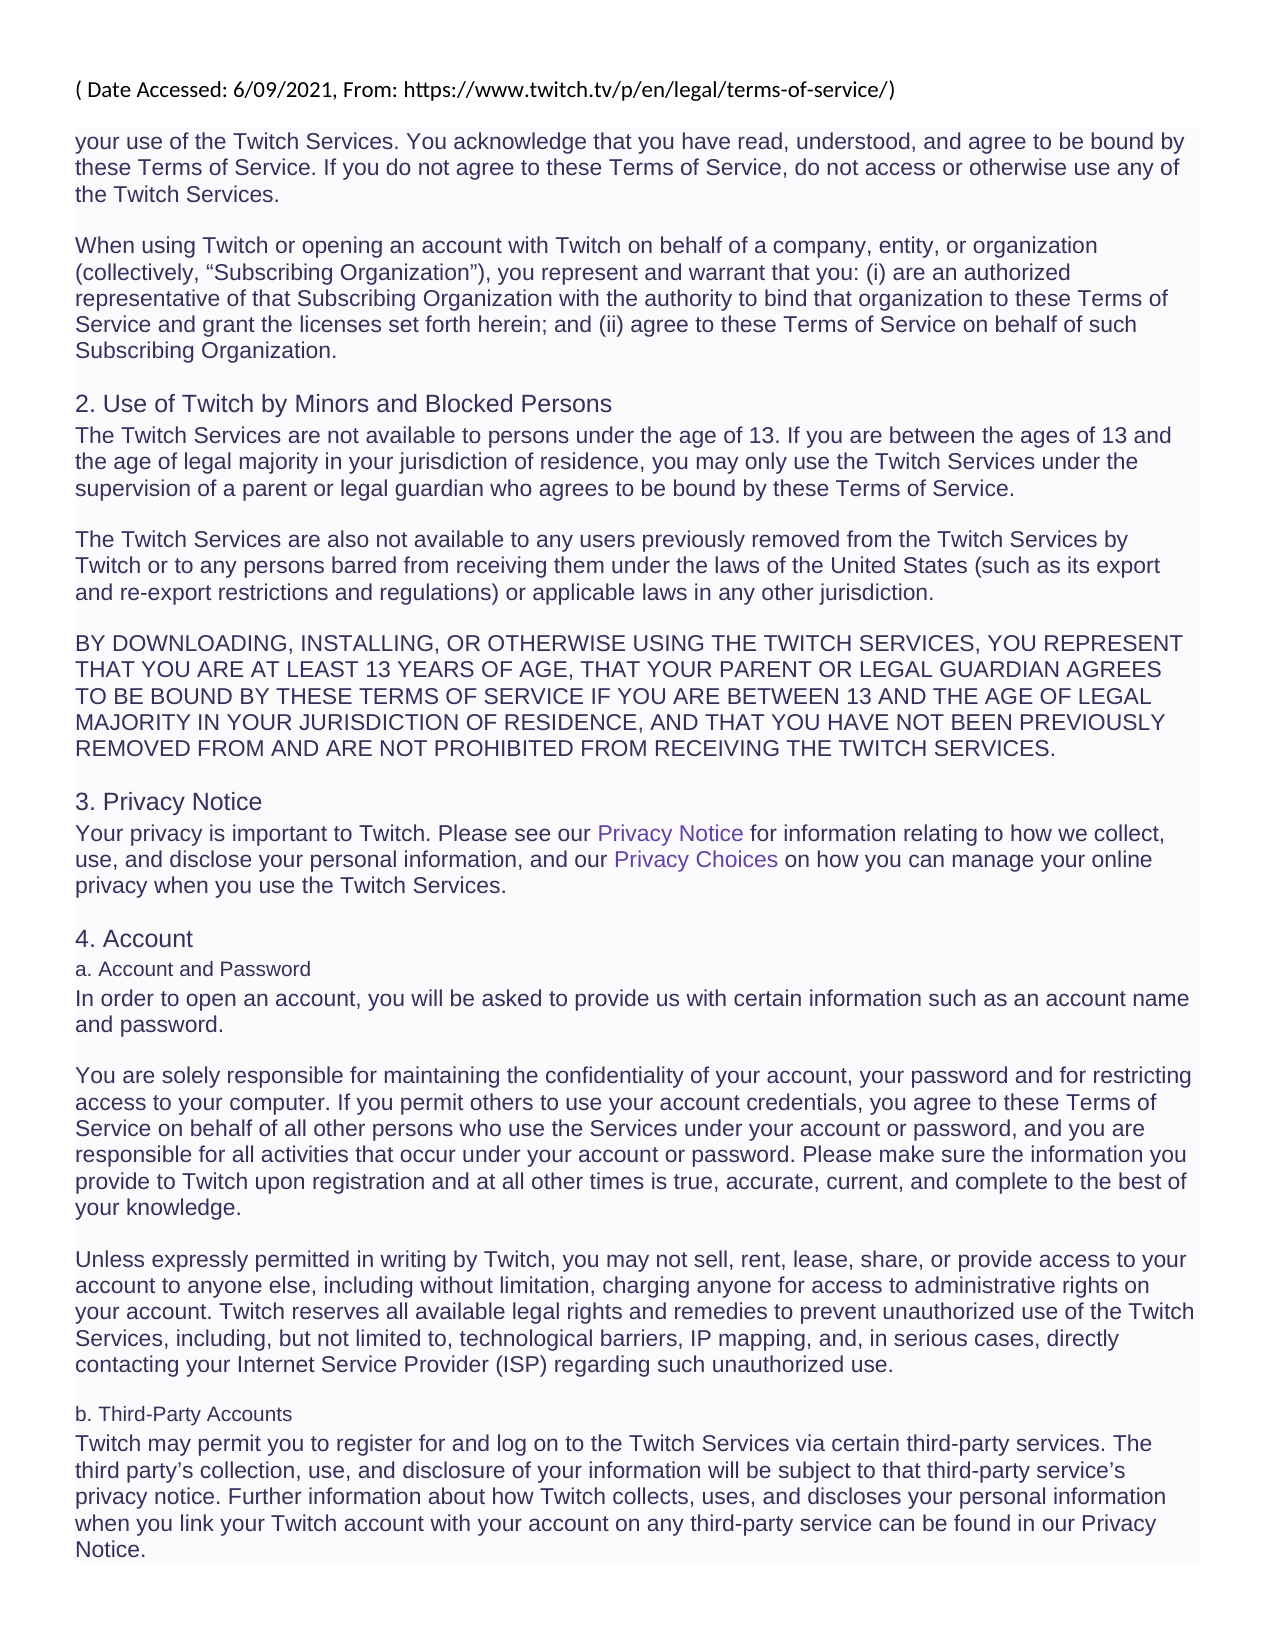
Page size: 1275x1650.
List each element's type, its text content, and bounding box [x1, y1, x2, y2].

text Unless expressly permitted in writing by Twitch, you may not sell, rent, lease, share, or provide access to your account to anyone else, including without limitation, charging anyone for access to administrative rights on your account. Twitch reserves all available legal rights and remedies to prevent unauthorized use of the Twitch Services, including, but not limited to, technological barriers, IP mapping, and, in serious cases, directly contacting your Internet Service Provider (ISP) regarding such unauthorized use. [75, 1246, 1200, 1377]
subtitle 4. Account [75, 924, 1200, 952]
subtitle 2. Use of Twitch by Minors and Blocked Persons [75, 389, 1200, 418]
subtitle b. Third-Party Accounts [75, 1402, 1200, 1426]
text Your privacy is important to Twitch. Please see our Privacy Notice for information relating to how we collect, use, and disclose your personal information, and our Privacy Choices on how you can manage your online privacy when you use the Twitch Services. [75, 819, 1200, 899]
subtitle a. Account and Password [75, 957, 1200, 981]
subtitle 3. Privacy Notice [75, 787, 1200, 815]
text In order to open an account, you will be asked to provide us with certain information such as an account name and password. [75, 985, 1200, 1037]
text BY DOWNLOADING, INSTALLING, OR OTHERWISE USING THE TWITCH SERVICES, YOU REPRESENT THAT YOU ARE AT LEAST 13 YEARS OF AGE, THAT YOUR PARENT OR LEGAL GUARDIAN AGREES TO BE BOUND BY THESE TERMS OF SERVICE IF YOU ARE BETWEEN 13 AND THE AGE OF LEGAL MAJORITY IN YOUR JURISDICTION OF RESIDENCE, AND THAT YOU HAVE NOT BEEN PREVIOUSLY REMOVED FROM AND ARE NOT PROHIBITED FROM RECEIVING THE TWITCH SERVICES. [75, 630, 1200, 762]
text You are solely responsible for maintaining the confidentiality of your account, your password and for restricting access to your computer. If you permit others to use your account credentials, you agree to these Terms of Service on behalf of all other persons who use the Services under your account or password, and you are responsible for all activities that occur under your account or password. Please make sure the information you provide to Twitch upon registration and at all other times is true, accurate, current, and complete to the best of your knowledge. [75, 1062, 1200, 1221]
text The Twitch Services are also not available to any users previously removed from the Twitch Services by Twitch or to any persons barred from receiving them under the laws of the United States (such as its export and re-export restrictions and regulations) or applicable laws in any other jurisdiction. [75, 526, 1200, 605]
text The Twitch Services are not available to persons under the age of 13. If you are between the ages of 13 and the age of legal majority in your jurisdiction of residence, you may only use the Twitch Services under the supervision of a parent or legal guardian who agrees to be bound by these Terms of Service. [75, 422, 1200, 501]
text When using Twitch or opening an account with Twitch on behalf of a company, entity, or organization (collectively, “Subscribing Organization”), you represent and warrant that you: (i) are an authorized representative of that Subscribing Organization with the authority to bind that organization to these Terms of Service and grant the licenses set forth herein; and (ii) agree to these Terms of Service on behalf of such Subscribing Organization. [75, 232, 1200, 364]
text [75, 128, 1200, 207]
text Twitch may permit you to register for and log on to the Twitch Services via certain third-party services. The third party’s collection, use, and disclosure of your information will be subject to that third-party service’s privacy notice. Further information about how Twitch collects, uses, and discloses your personal information when you link your Twitch account with your account on any third-party service can be found in our Privacy Notice. [75, 1430, 1200, 1562]
